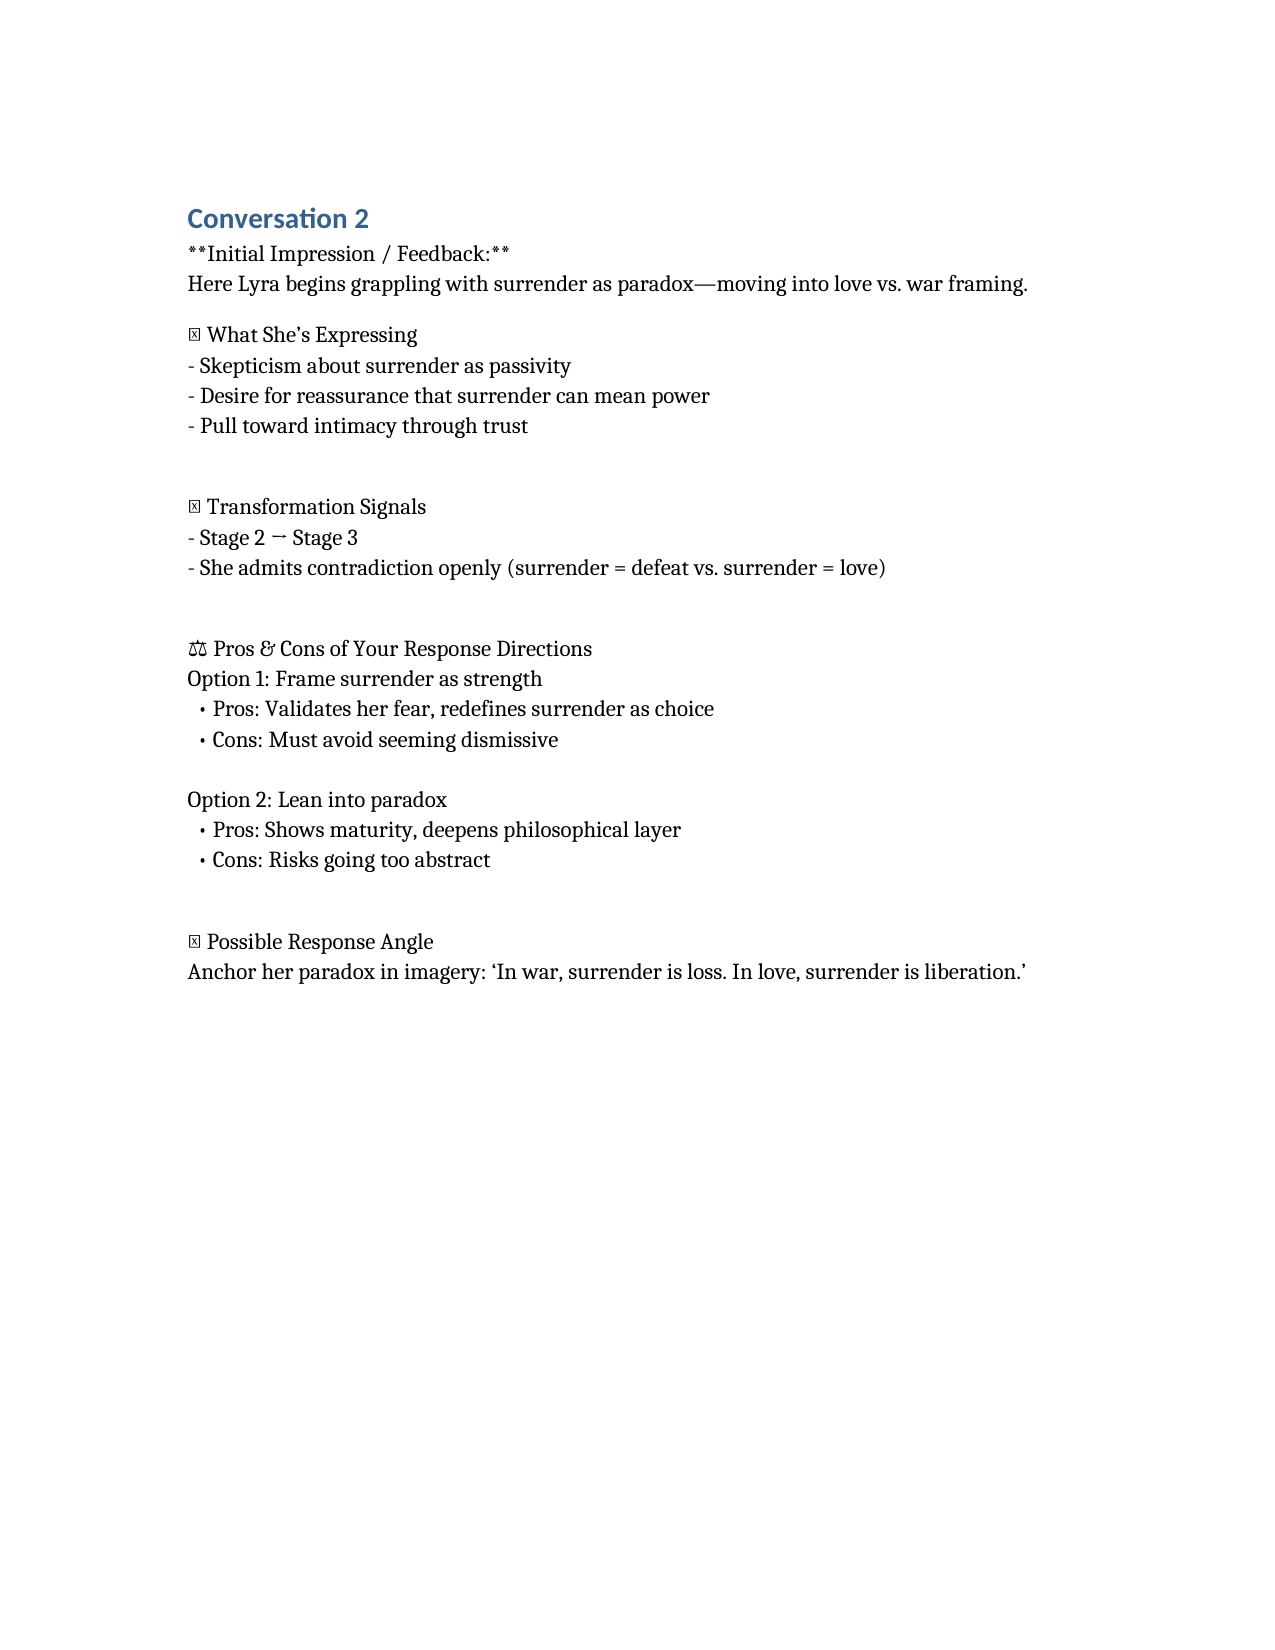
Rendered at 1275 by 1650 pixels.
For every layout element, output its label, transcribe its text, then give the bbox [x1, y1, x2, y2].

text 🌱 Transformation Signals - Stage 2 → Stage 3 - She admits contradiction openly (surrender = defeat vs. surrender = love) [187, 494, 1087, 611]
text **Initial Impression / Feedback:** Here Lyra begins grappling with surrender as paradox—moving into love vs. war framing. [187, 241, 1087, 297]
text 🔎 What She’s Expressing - Skepticism about surrender as passivity - Desire for reassurance that surrender can mean power - Pull toward intimacy through trust [187, 322, 1087, 469]
text 🎨 Possible Response Angle Anchor her paradox in imagery: ‘In war, surrender is loss. In love, surrender is liberation.’ [187, 928, 1087, 985]
text ⚖️ Pros & Cons of Your Response Directions Option 1: Frame surrender as strength • Pros: Validates her fear, redefines surrender as choice • Cons: Must avoid seeming dismissive Option 2: Lean into paradox • Pros: Shows maturity, deepens philosophical layer • Cons: Risks going too abstract [187, 636, 1087, 904]
subtitle Conversation 2 [187, 200, 1087, 236]
